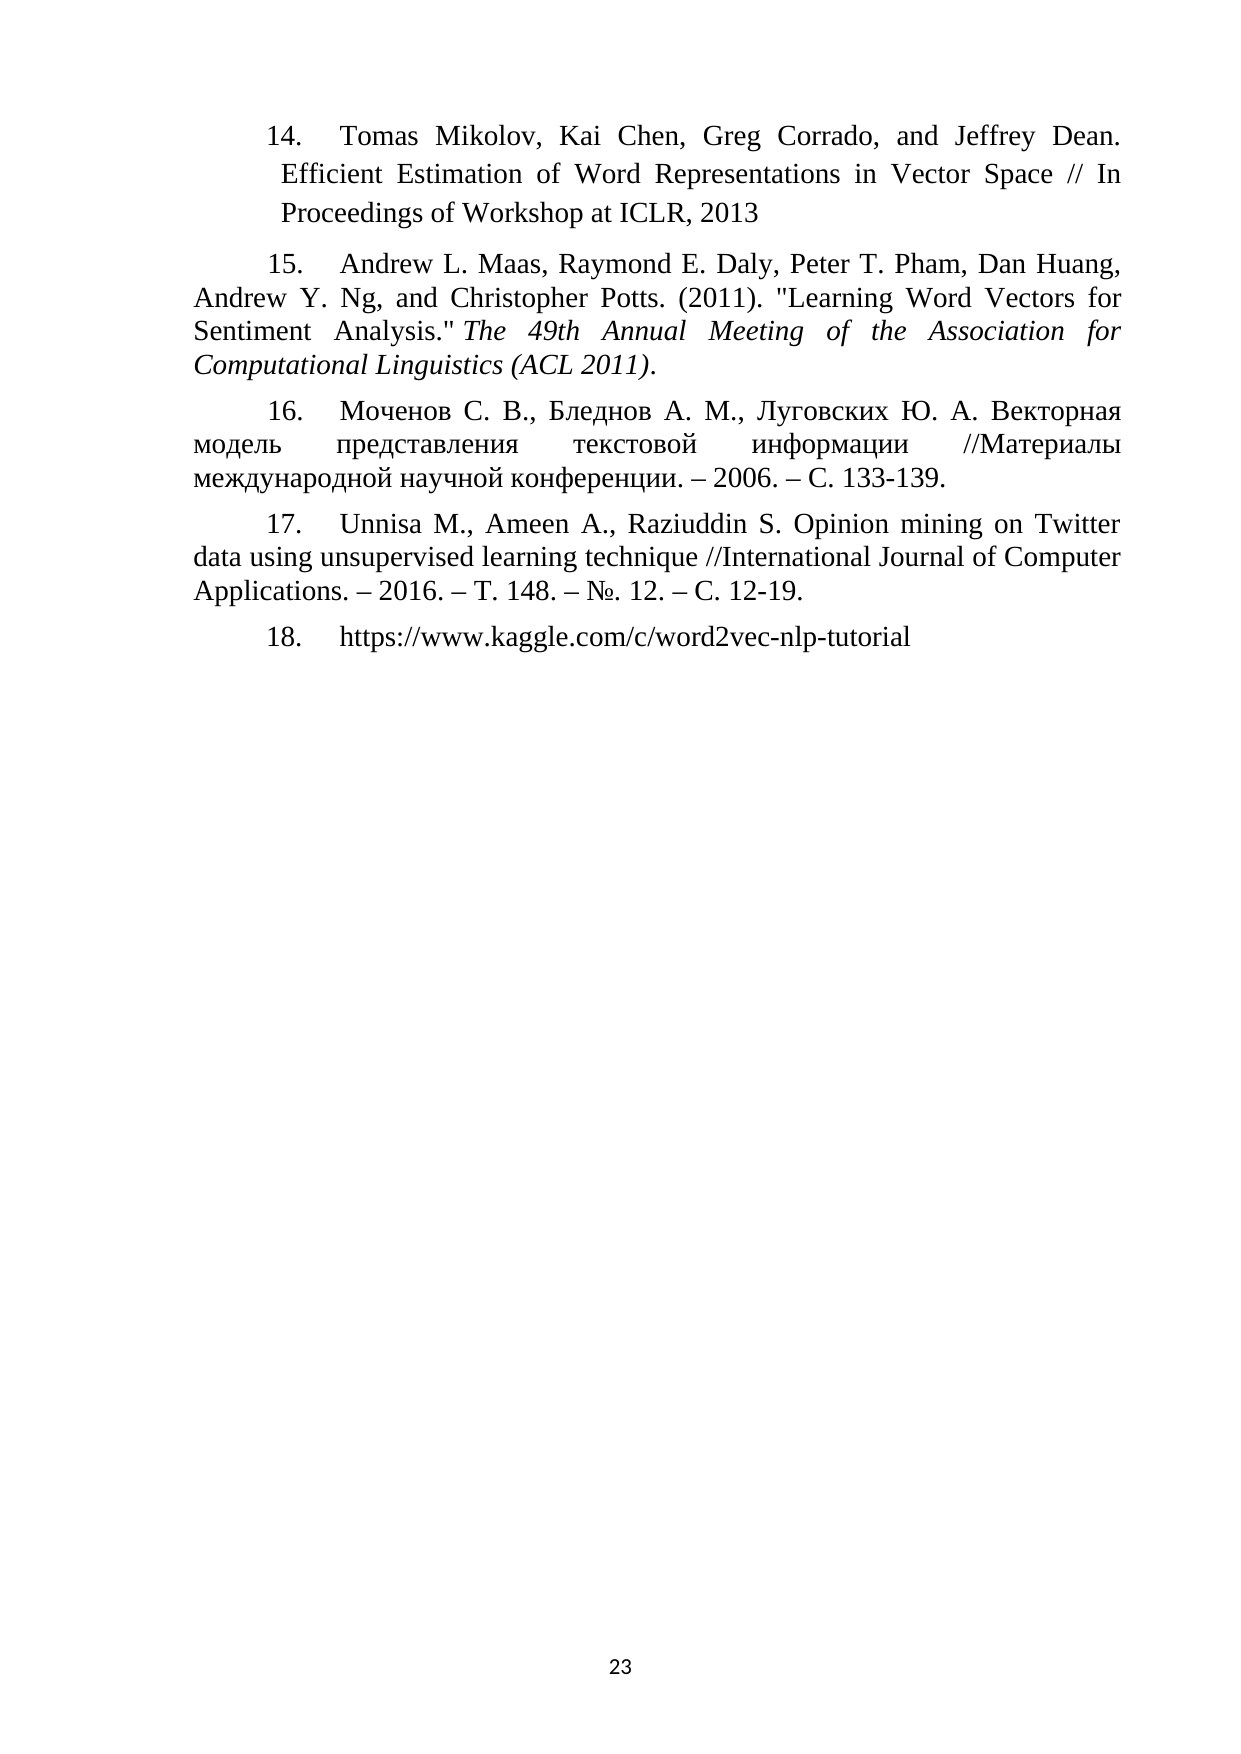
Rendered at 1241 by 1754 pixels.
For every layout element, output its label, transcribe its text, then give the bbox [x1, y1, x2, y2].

list Моченов С. В., Бледнов А. М., Луговских Ю. А. Векторная модель представления текстовой информации //Материалы международной научной конференции. – 2006. – С. 133-139. [193, 393, 1122, 493]
list Tomas Mikolov, Kai Chen, Greg Corrado, and Jeffrey Dean. Efficient Estimation of Word Representations in Vector Space // In Proceedings of Workshop at ICLR, 2013 [266, 118, 1122, 229]
list Andrew L. Maas, Raymond E. Daly, Peter T. Pham, Dan Huang, Andrew Y. Ng, and Christopher Potts. (2011). "Learning Word Vectors for Sentiment Analysis." The 49th Annual Meeting of the Association for Computational Linguistics (ACL 2011). [193, 246, 1122, 380]
list https://www.kaggle.com/c/word2vec-nlp-tutorial [193, 619, 1122, 653]
list Unnisa M., Ameen A., Raziuddin S. Opinion mining on Twitter data using unsupervised learning technique //International Journal of Computer Applications. – 2016. – Т. 148. – №. 12. – С. 12-19. [193, 506, 1122, 607]
